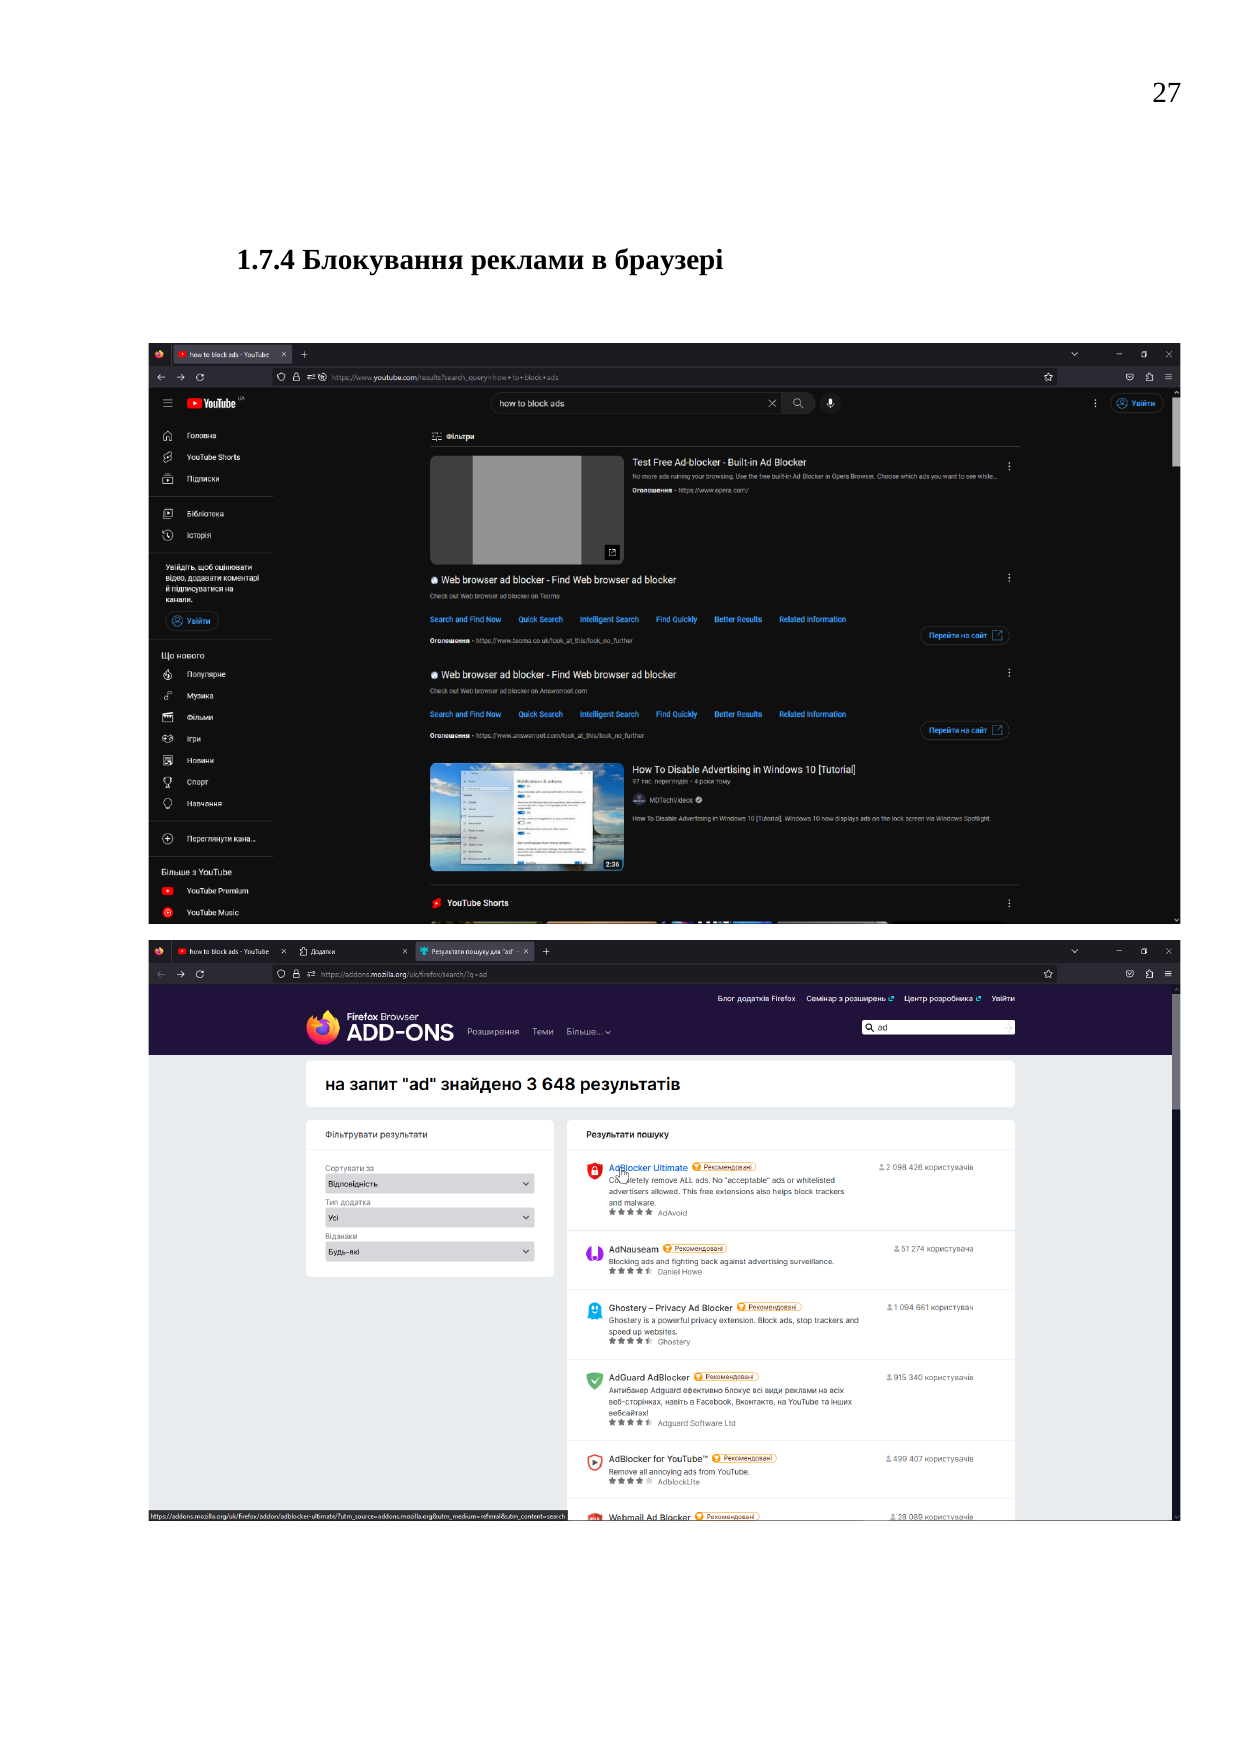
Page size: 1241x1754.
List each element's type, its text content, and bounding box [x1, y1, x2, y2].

text 1.7.4 Блокування реклами в браузері [148, 242, 1181, 276]
picture [148, 940, 1181, 1521]
picture [148, 343, 1181, 924]
